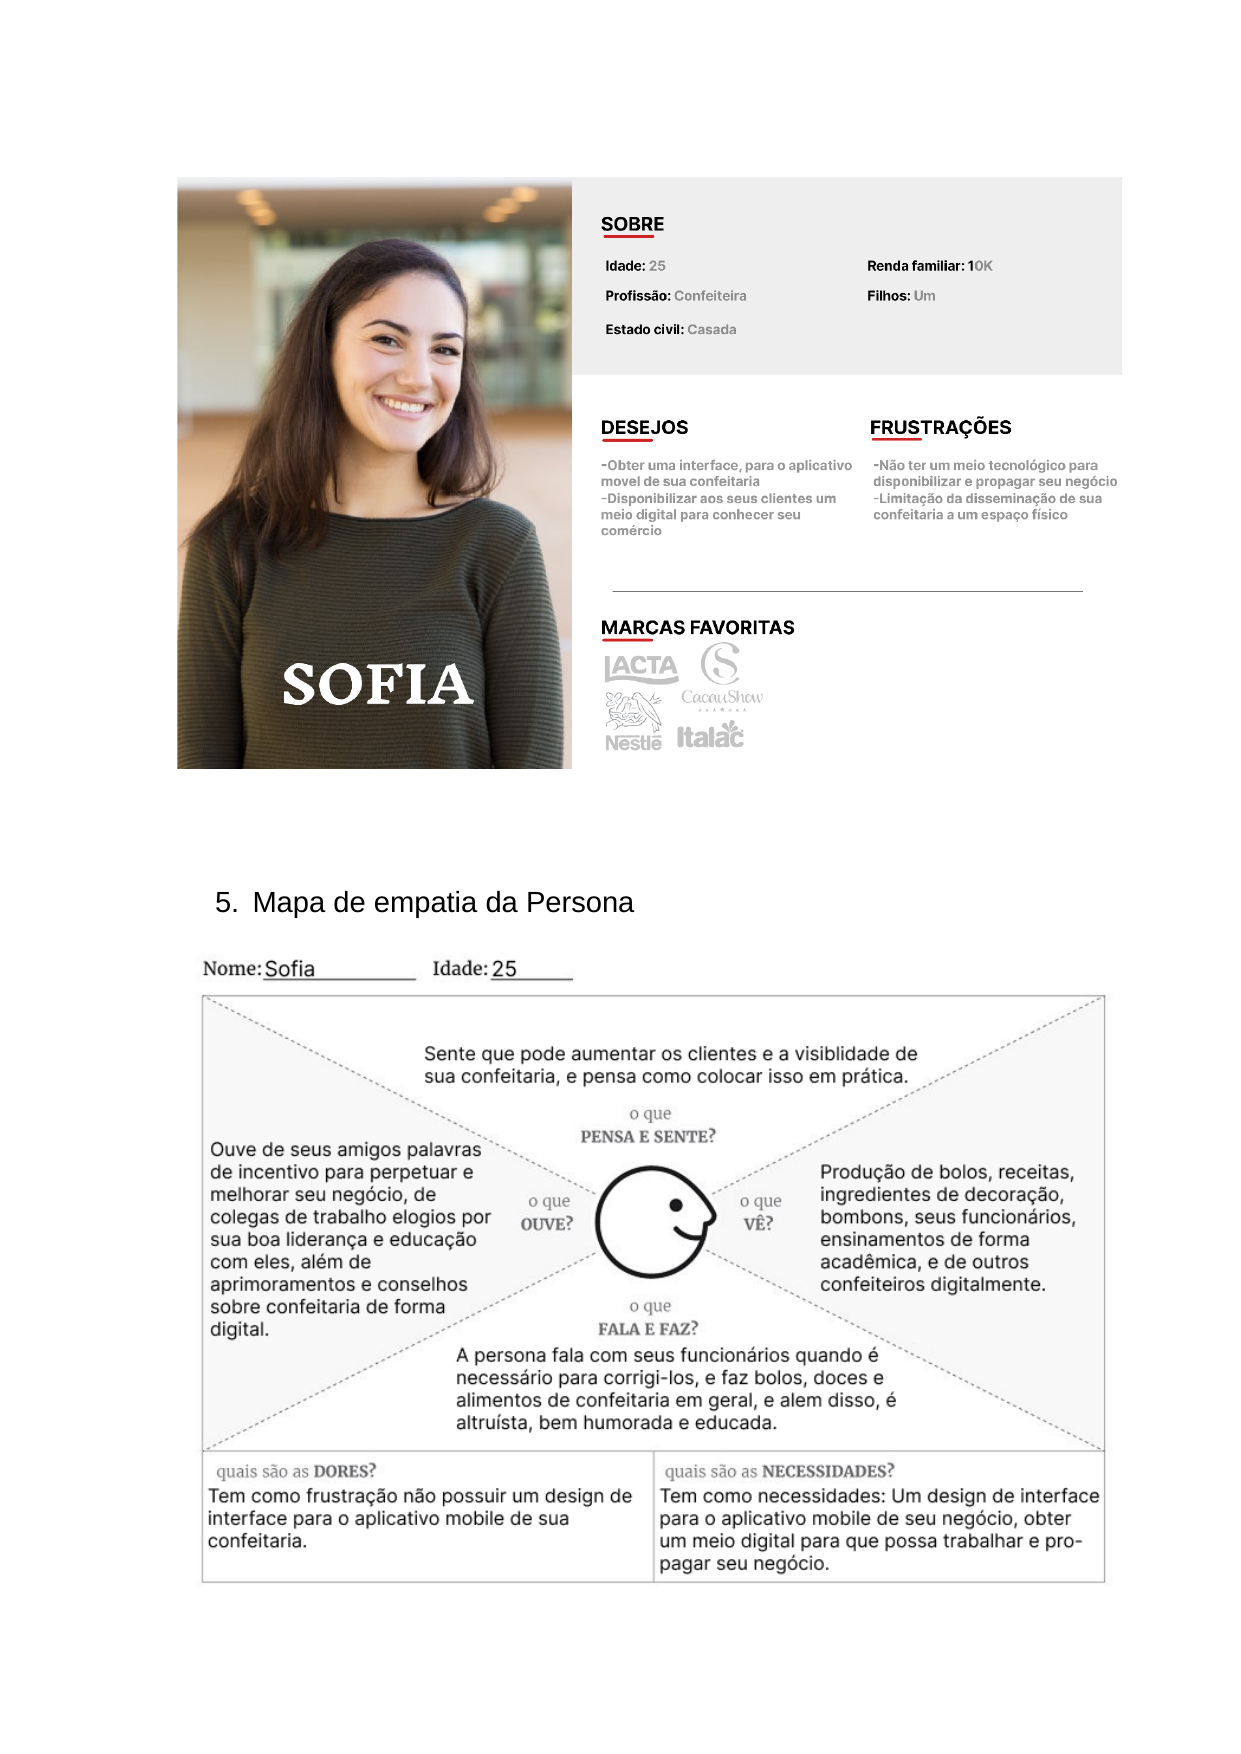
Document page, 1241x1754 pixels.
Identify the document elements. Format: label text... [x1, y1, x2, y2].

picture [177, 177, 1123, 770]
picture [177, 935, 1123, 1603]
list Mapa de empatia da Persona [215, 885, 1122, 918]
